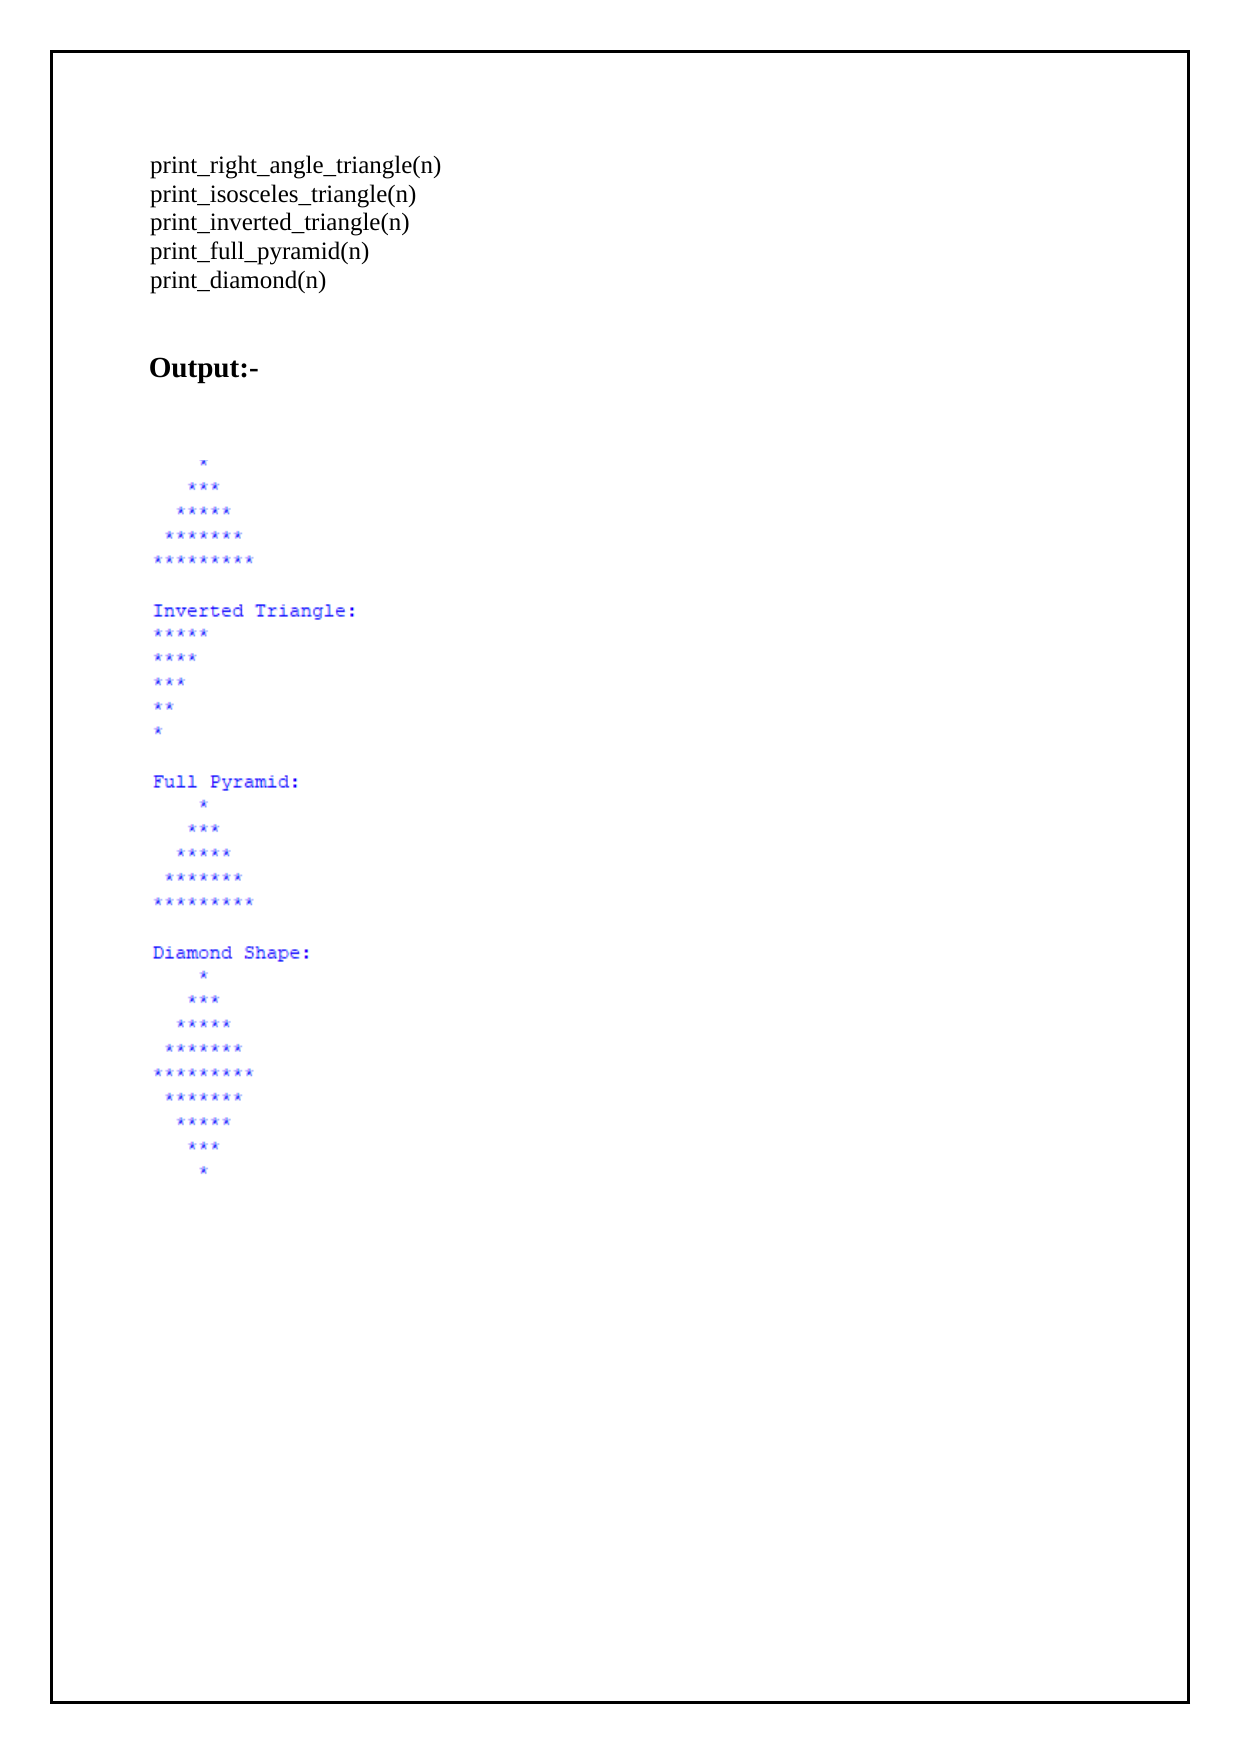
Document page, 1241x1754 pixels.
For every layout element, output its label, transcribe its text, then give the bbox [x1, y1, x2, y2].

text print_diamond(n) [150, 265, 1090, 294]
text print_isosceles_triangle(n) [150, 179, 1090, 207]
text Output:- [148, 351, 1092, 384]
text print_full_pyramid(n) [150, 236, 1090, 265]
picture [148, 460, 1093, 1197]
text print_right_angle_triangle(n) [150, 150, 1090, 179]
text print_inverted_triangle(n) [150, 207, 1090, 236]
